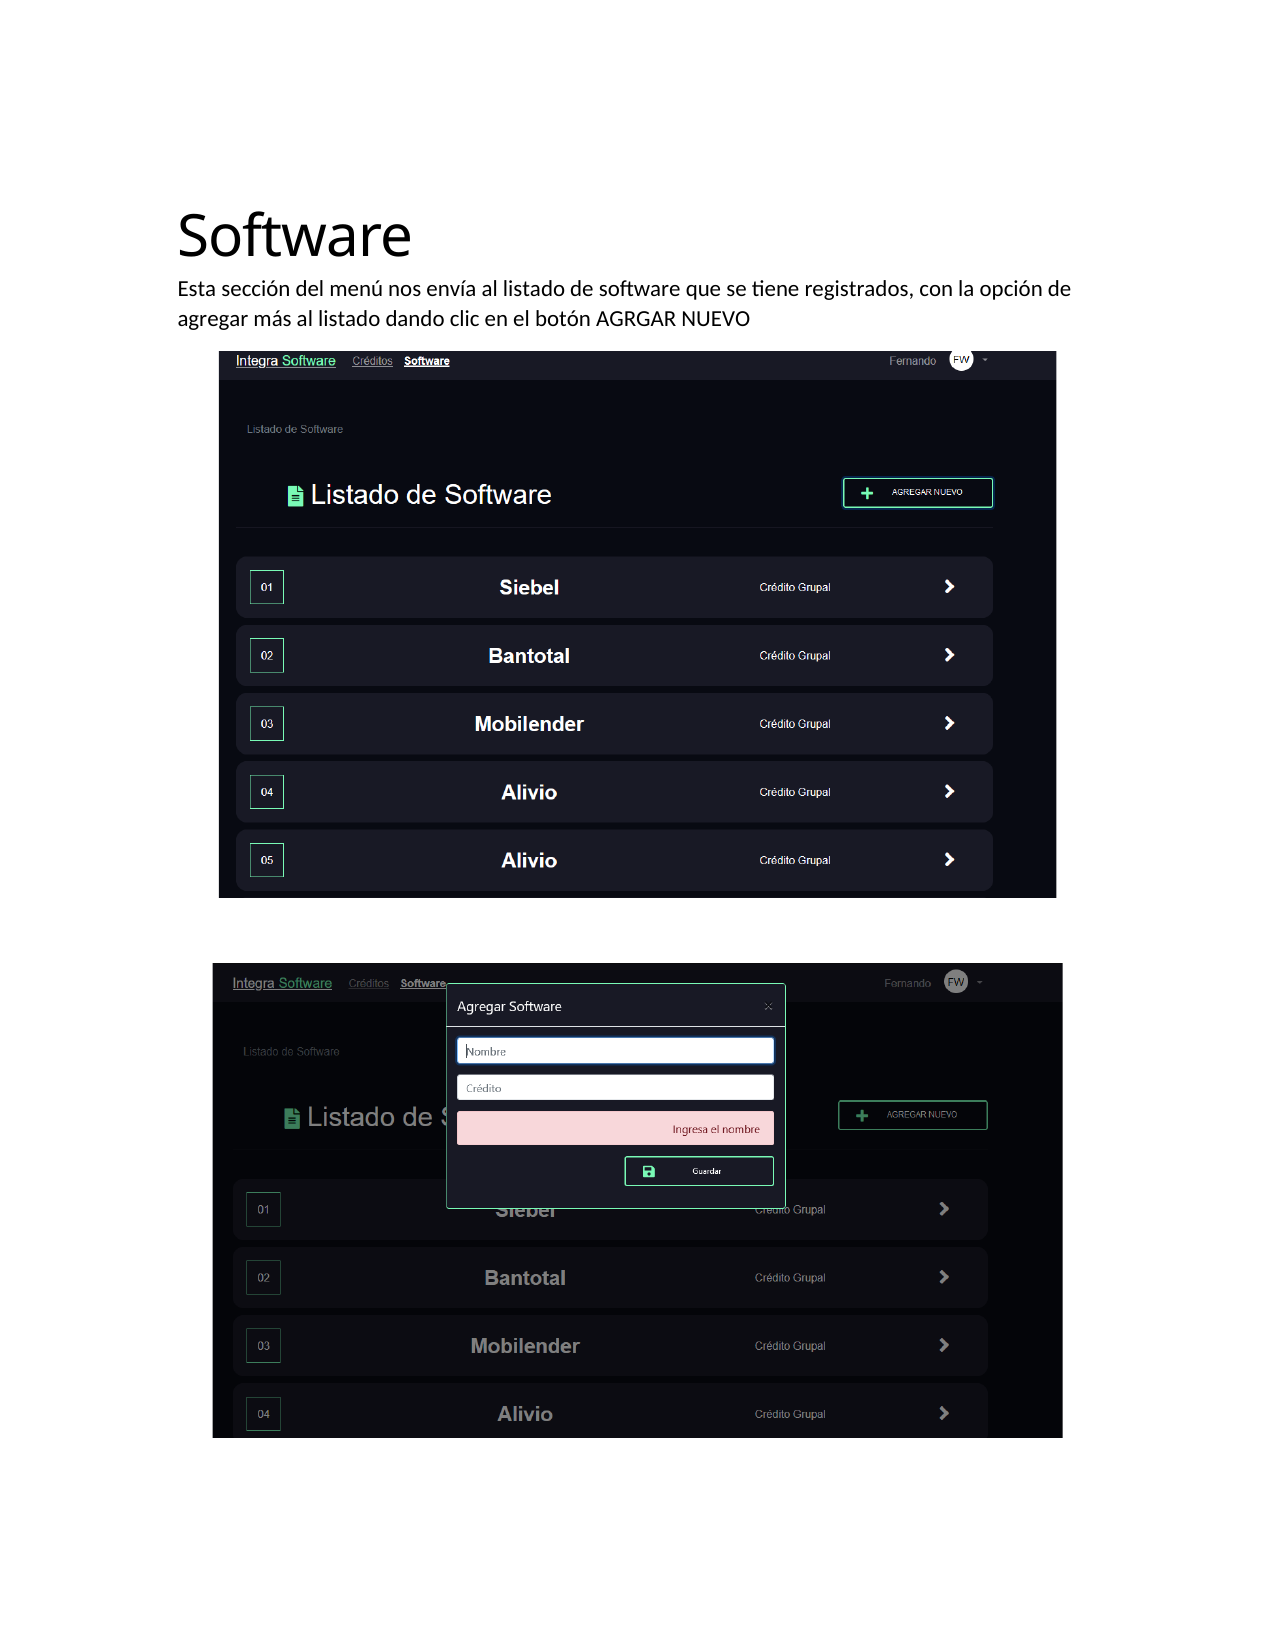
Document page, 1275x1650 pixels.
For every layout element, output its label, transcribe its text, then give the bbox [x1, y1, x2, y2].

picture [212, 963, 1063, 1438]
picture [218, 351, 1057, 898]
title Software [177, 194, 1098, 274]
text Esta sección del menú nos envía al listado de software que se tiene registrados, con la opción de agregar más al listado dando clic en el botón AGRGAR NUEVO [177, 274, 1098, 332]
